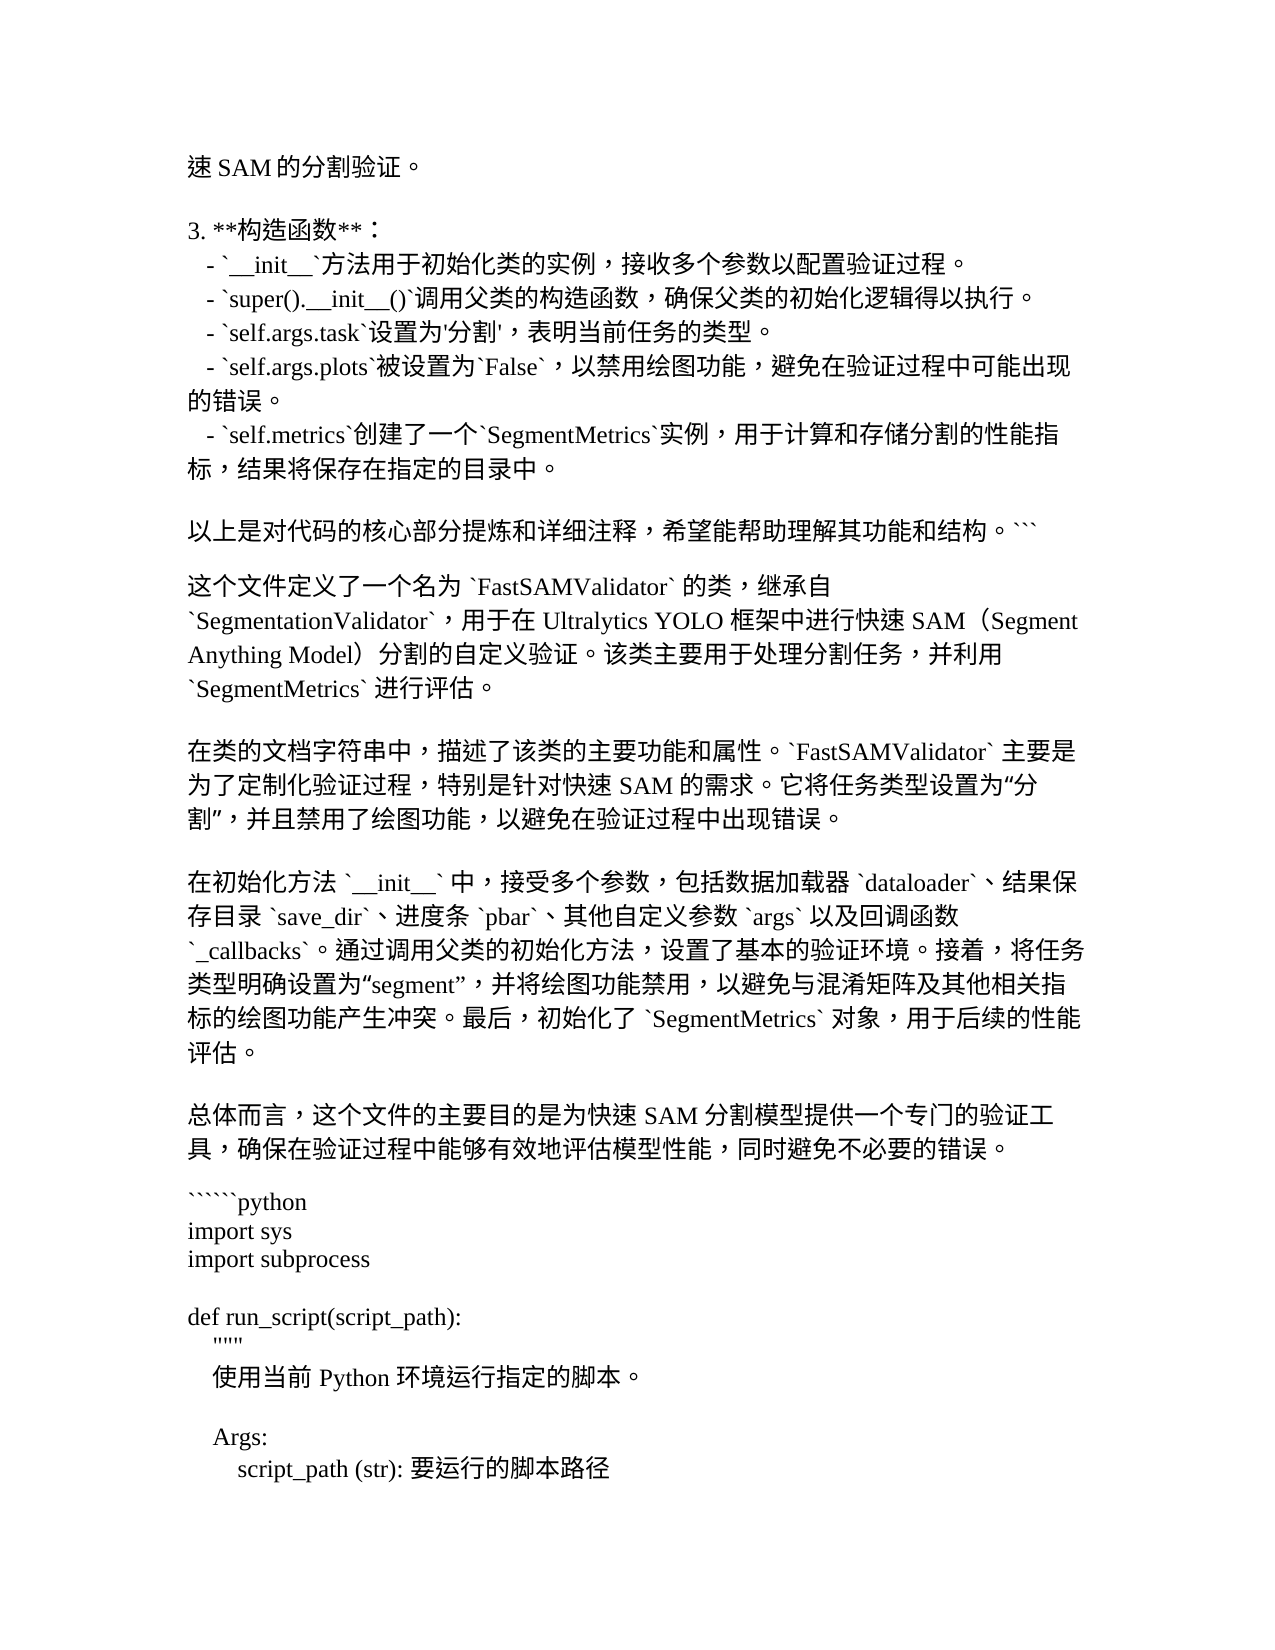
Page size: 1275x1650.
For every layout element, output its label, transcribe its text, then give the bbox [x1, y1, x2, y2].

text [187, 1187, 1087, 1485]
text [187, 150, 1087, 548]
text 这个文件定义了一个名为 `FastSAMValidator` 的类，继承自 `SegmentationValidator`，用于在 Ultralytics YOLO 框架中进行快速 SAM（Segment Anything Model）分割的自定义验证。该类主要用于处理分割任务，并利用 `SegmentMetrics` 进行评估。 在类的文档字符串中，描述了该类的主要功能和属性。`FastSAMValidator` 主要是为了定制化验证过程，特别是针对快速 SAM 的需求。它将任务类型设置为“分割”，并且禁用了绘图功能，以避免在验证过程中出现错误。 在初始化方法 `__init__` 中，接受多个参数，包括数据加载器 `dataloader`、结果保存目录 `save_dir`、进度条 `pbar`、其他自定义参数 `args` 以及回调函数 `_callbacks`。通过调用父类的初始化方法，设置了基本的验证环境。接着，将任务类型明确设置为“segment”，并将绘图功能禁用，以避免与混淆矩阵及其他相关指标的绘图功能产生冲突。最后，初始化了 `SegmentMetrics` 对象，用于后续的性能评估。 总体而言，这个文件的主要目的是为快速 SAM 分割模型提供一个专门的验证工具，确保在验证过程中能够有效地评估模型性能，同时避免不必要的错误。 [187, 569, 1087, 1166]
